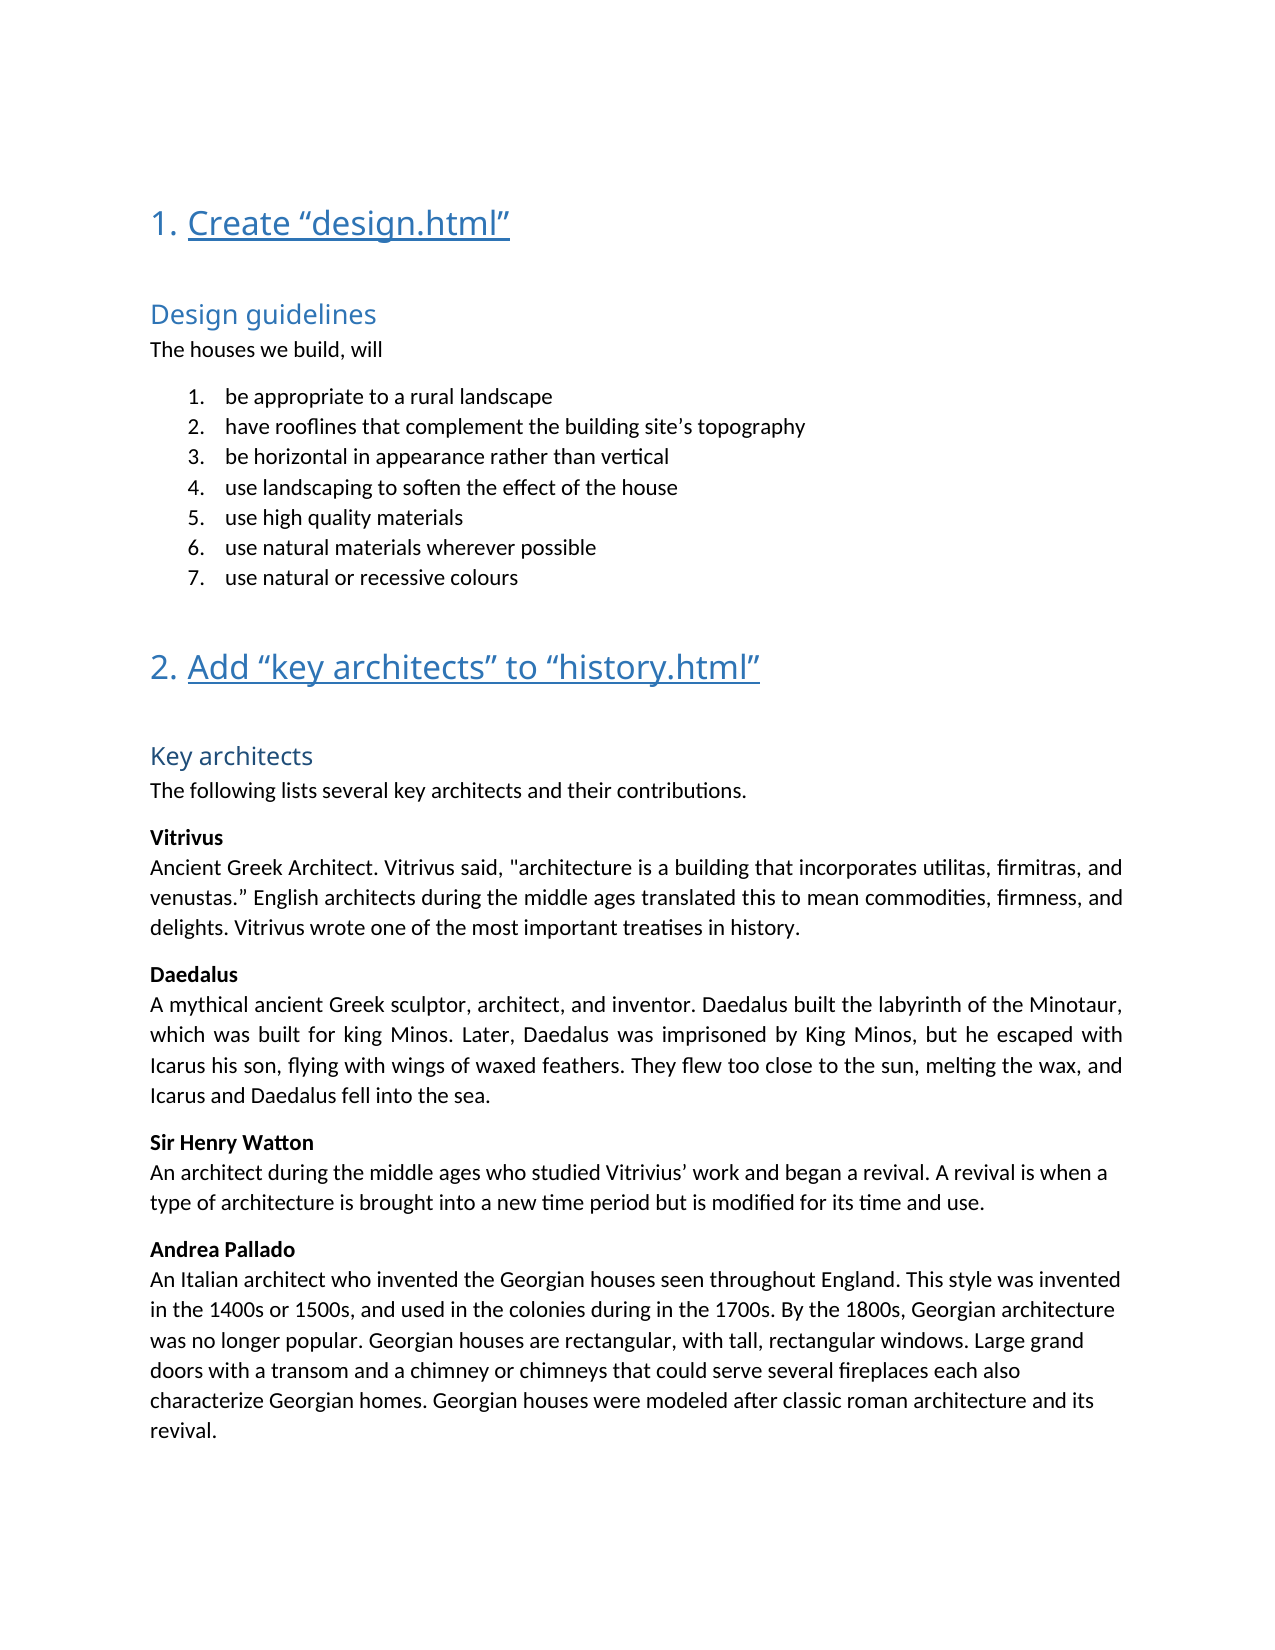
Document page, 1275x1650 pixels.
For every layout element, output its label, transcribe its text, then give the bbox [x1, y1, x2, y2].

text The following lists several key architects and their contributions. [150, 776, 1125, 804]
list use natural materials wherever possible [187, 533, 1125, 561]
list be appropriate to a rural landscape [187, 382, 1125, 410]
subtitle Create “design.html” [150, 200, 1125, 245]
subtitle Key architects [150, 739, 1125, 773]
text Daedalus A mythical ancient Greek sculptor, architect, and inventor. Daedalus built the labyrinth of the Minotaur, which was built for king Minos. Later, Daedalus was imprisoned by King Minos, but he escaped with Icarus his son, flying with wings of waxed feathers. They flew too close to the sun, melting the wax, and Icarus and Daedalus fell into the sea. [150, 960, 1125, 1109]
text Sir Henry Watton An architect during the middle ages who studied Vitrivius’ work and began a revival. A revival is when a type of architecture is brought into a new time period but is modified for its time and use. [150, 1128, 1125, 1216]
subtitle Add “key architects” to “history.html” [150, 643, 1125, 689]
text Andrea Pallado An Italian architect who invented the Georgian houses seen throughout England. This style was invented in the 1400s or 1500s, and used in the colonies during in the 1700s. By the 1800s, Georgian architecture was no longer popular. Georgian houses are rectangular, with tall, rectangular windows. Large grand doors with a transom and a chimney or chimneys that could serve several fireplaces each also characterize Georgian homes. Georgian houses were modeled after classic roman architecture and its revival. [150, 1235, 1125, 1444]
text Vitrivus Ancient Greek Architect. Vitrivus said, "architecture is a building that incorporates utilitas, firmitras, and venustas.” English architects during the middle ages translated this to mean commodities, firmness, and delights. Vitrivus wrote one of the most important treatises in history. [150, 823, 1125, 941]
list be horizontal in appearance rather than vertical [187, 442, 1125, 471]
subtitle Design guidelines [150, 295, 1125, 332]
list use landscaping to soften the effect of the house [187, 473, 1125, 501]
list use natural or recessive colours [187, 563, 1125, 591]
list have rooflines that complement the building site’s topography [187, 412, 1125, 440]
list use high quality materials [187, 503, 1125, 531]
text The houses we build, will [150, 335, 1125, 363]
